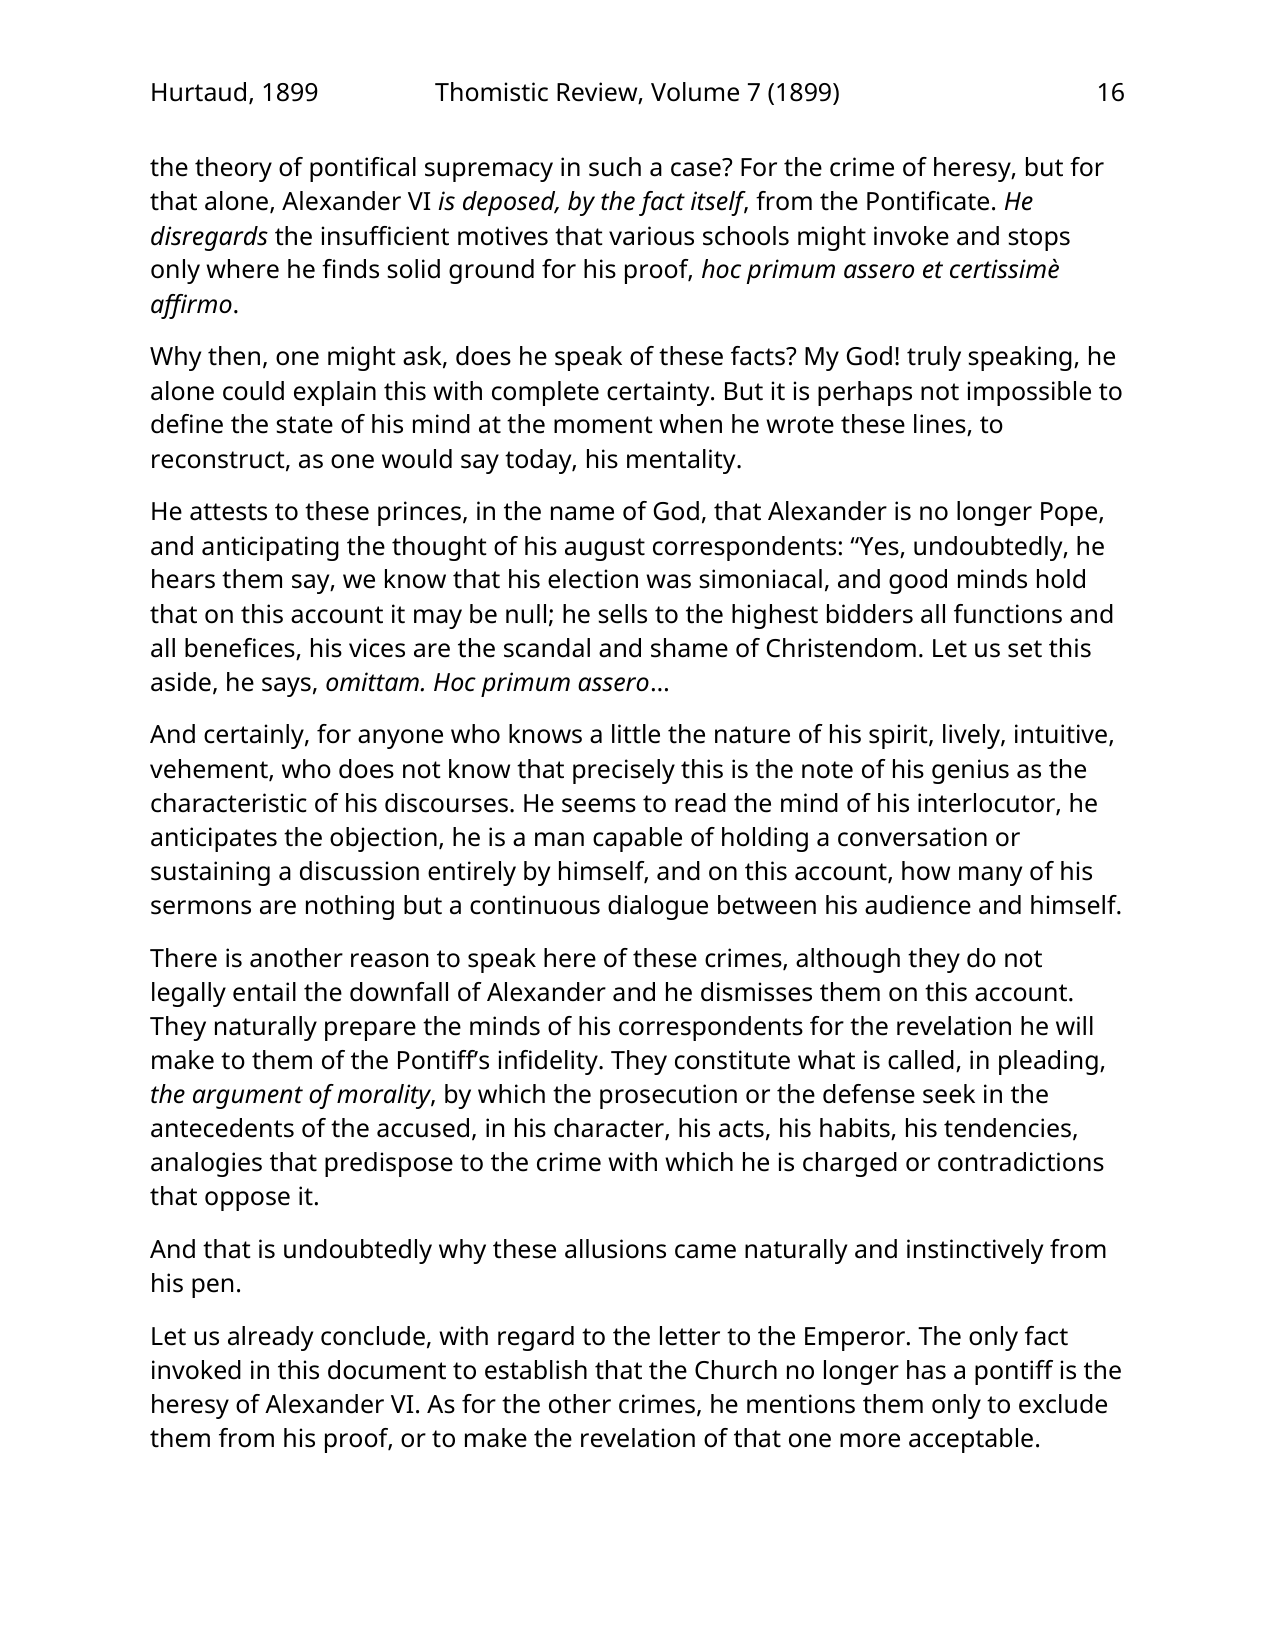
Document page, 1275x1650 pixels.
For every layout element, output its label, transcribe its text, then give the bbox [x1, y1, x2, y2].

text And certainly, for anyone who knows a little the nature of his spirit, lively, intuitive, vehement, who does not know that precisely this is the note of his genius as the characteristic of his discourses. He seems to read the mind of his interlocutor, he anticipates the objection, he is a man capable of holding a conversation or sustaining a discussion entirely by himself, and on this account, how many of his sermons are nothing but a continuous dialogue between his audience and himself. [150, 717, 1125, 922]
text Let us already conclude, with regard to the letter to the Emperor. The only fact invoked in this document to establish that the Church no longer has a pontiff is the heresy of Alexander VI. As for the other crimes, he mentions them only to exclude them from his proof, or to make the revelation of that one more acceptable. [150, 1318, 1125, 1455]
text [150, 150, 1125, 320]
text There is another reason to speak here of these crimes, although they do not legally entail the downfall of Alexander and he dismisses them on this account. They naturally prepare the minds of his correspondents for the revelation he will make to them of the Pontiff’s infidelity. They constitute what is called, in pleading, the argument of morality, by which the prosecution or the defense seek in the antecedents of the accused, in his character, his acts, his habits, his tendencies, analogies that predispose to the crime with which he is charged or contradictions that oppose it. [150, 940, 1125, 1213]
text Why then, one might ask, does he speak of these facts? My God! truly speaking, he alone could explain this with complete certainty. But it is perhaps not impossible to define the state of his mind at the moment when he wrote these lines, to reconstruct, as one would say today, his mentality. [150, 339, 1125, 475]
text He attests to these princes, in the name of God, that Alexander is no longer Pope, and anticipating the thought of his august correspondents: “Yes, undoubtedly, he hears them say, we know that his election was simoniacal, and good minds hold that on this account it may be null; he sells to the highest bidders all functions and all benefices, his vices are the scandal and shame of Christendom. Let us set this aside, he says, omittam. Hoc primum assero… [150, 494, 1125, 698]
text And that is undoubtedly why these allusions came naturally and instinctively from his pen. [150, 1232, 1125, 1300]
